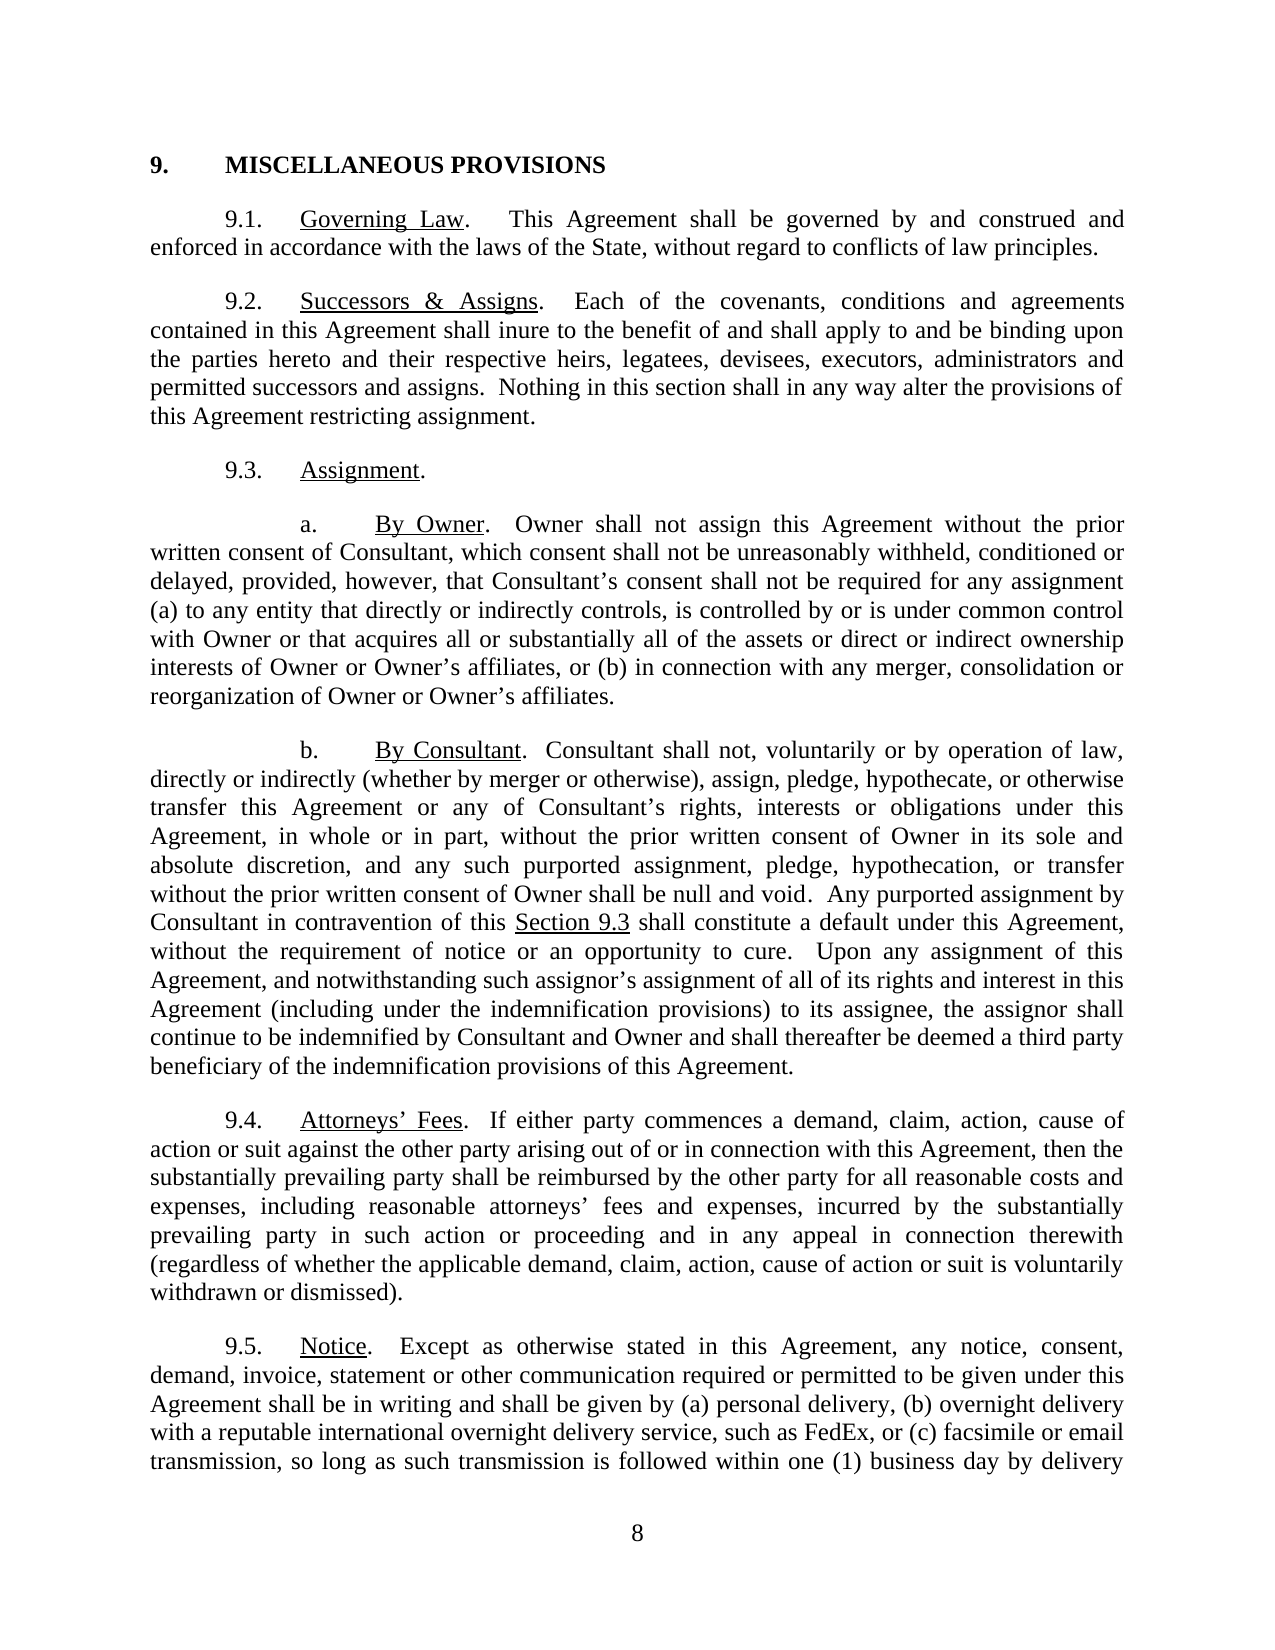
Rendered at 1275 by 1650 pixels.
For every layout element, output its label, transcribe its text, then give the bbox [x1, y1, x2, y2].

list Successors & Assigns. Each of the covenants, conditions and agreements contained in this Agreement shall inure to the benefit of and shall apply to and be binding upon the parties hereto and their respective heirs, legatees, devisees, executors, administrators and permitted successors and assigns. Nothing in this section shall in any way alter the provisions of this Agreement restricting assignment. [150, 286, 1125, 430]
list By Consultant. Consultant shall not, voluntarily or by operation of law, directly or indirectly (whether by merger or otherwise), assign, pledge, hypothecate, or otherwise transfer this Agreement or any of Consultant’s rights, interests or obligations under this Agreement, in whole or in part, without the prior written consent of Owner in its sole and absolute discretion, and any such purported assignment, pledge, hypothecation, or transfer without the prior written consent of Owner shall be null and void. Any purported assignment by Consultant in contravention of this Section 9.3 shall constitute a default under this Agreement, without the requirement of notice or an opportunity to cure. Upon any assignment of this Agreement, and notwithstanding such assignor’s assignment of all of its rights and interest in this Agreement (including under the indemnification provisions) to its assignee, the assignor shall continue to be indemnified by Consultant and Owner and shall thereafter be deemed a third party beneficiary of the indemnification provisions of this Agreement. [150, 735, 1125, 1080]
list Attorneys’ Fees. If either party commences a demand, claim, action, cause of action or suit against the other party arising out of or in connection with this Agreement, then the substantially prevailing party shall be reimbursed by the other party for all reasonable costs and expenses, including reasonable attorneys’ fees and expenses, incurred by the substantially prevailing party in such action or proceeding and in any appeal in connection therewith (regardless of whether the applicable demand, claim, action, cause of action or suit is voluntarily withdrawn or dismissed). [150, 1105, 1125, 1306]
list By Owner. Owner shall not assign this Agreement without the prior written consent of Consultant, which consent shall not be unreasonably withheld, conditioned or delayed, provided, however, that Consultant’s consent shall not be required for any assignment (a) to any entity that directly or indirectly controls, is controlled by or is under common control with Owner or that acquires all or substantially all of the assets or direct or indirect ownership interests of Owner or Owner’s affiliates, or (b) in connection with any merger, consolidation or reorganization of Owner or Owner’s affiliates. [150, 509, 1125, 710]
list Governing Law. This Agreement shall be governed by and construed and enforced in accordance with the laws of the State, without regard to conflicts of law principles. [150, 204, 1125, 261]
list MISCELLANEOUS PROVISIONS [150, 150, 1125, 179]
list Assignment. [150, 455, 1125, 484]
